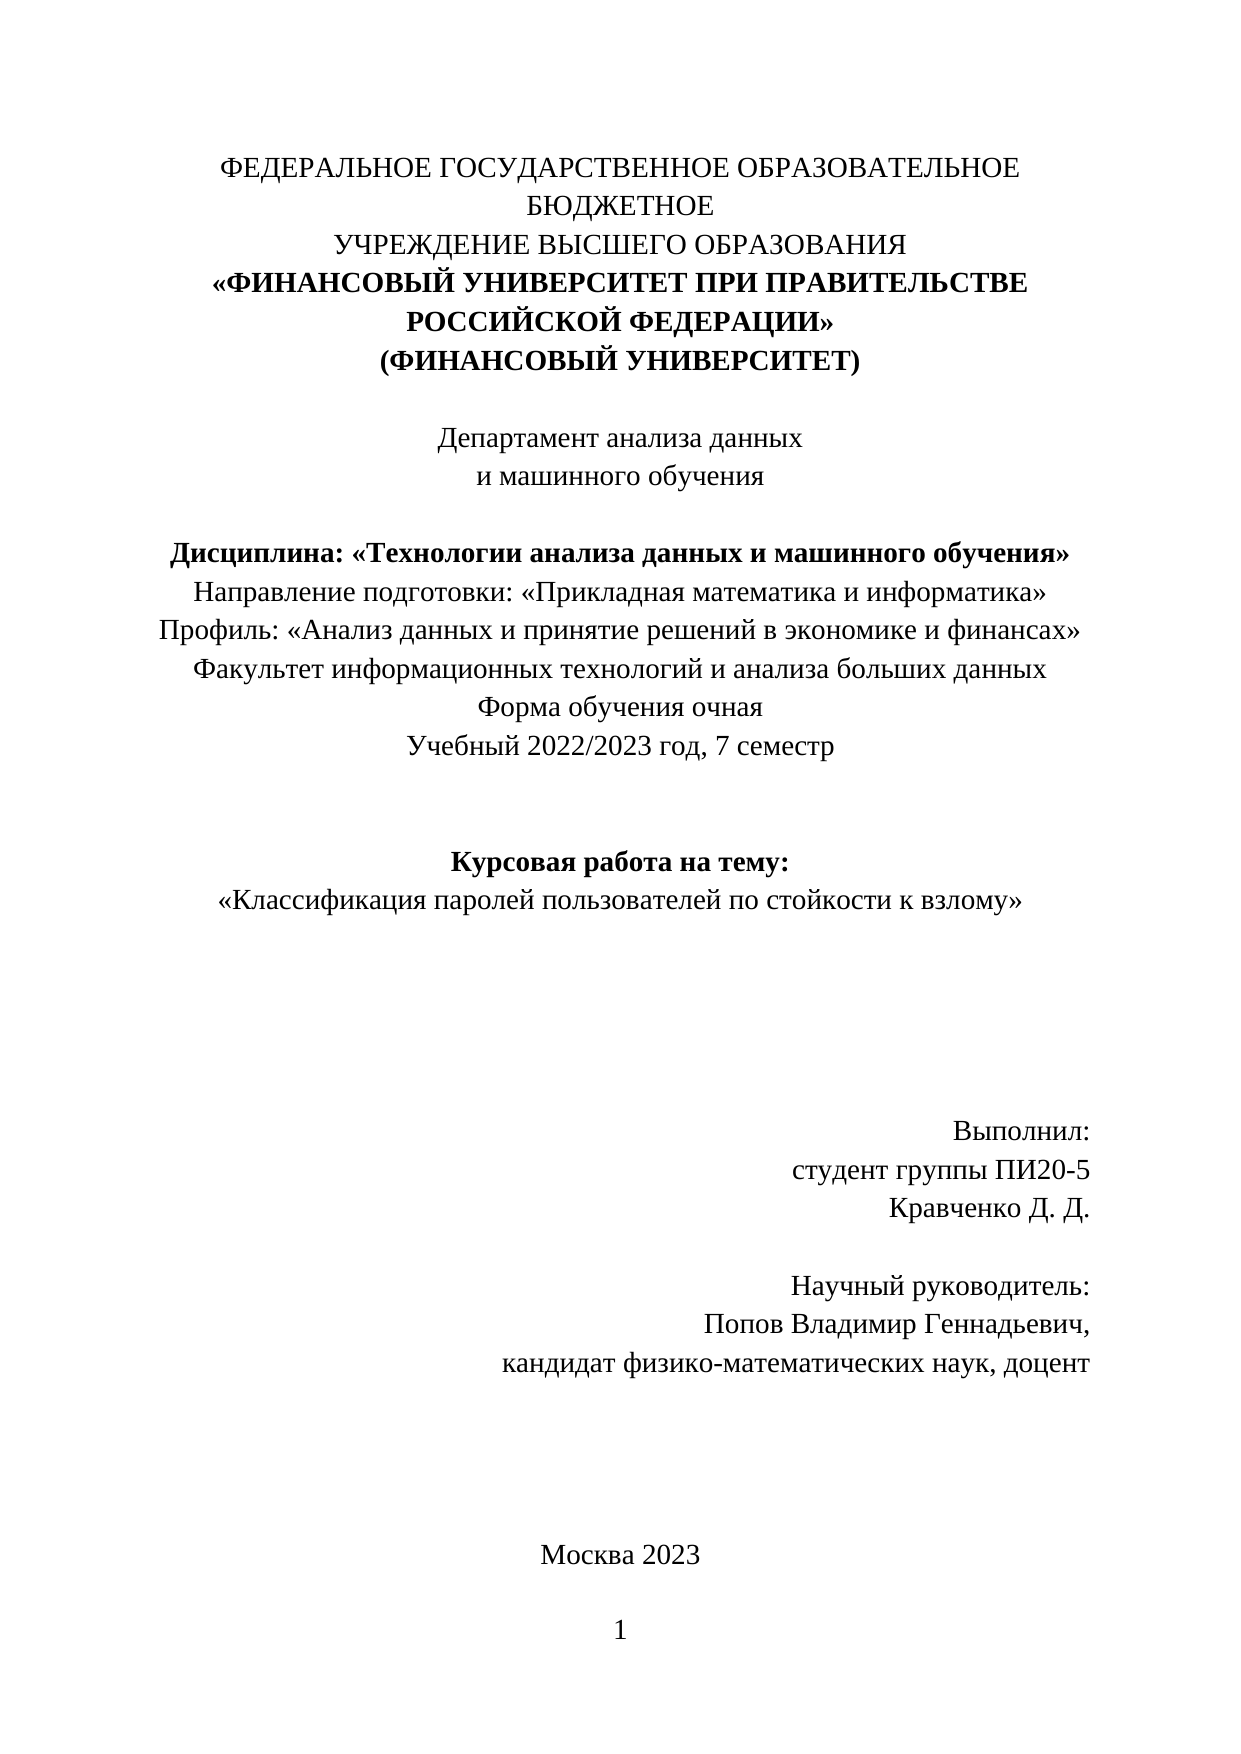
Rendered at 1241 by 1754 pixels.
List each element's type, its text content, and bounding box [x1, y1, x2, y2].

text УЧРЕЖДЕНИЕ ВЫСШЕГО ОБРАЗОВАНИЯ [150, 227, 1090, 261]
text РОССИЙСКОЙ ФЕДЕРАЦИИ» [150, 304, 1090, 338]
text «Классификация паролей пользователей по стойкости к взлому» [150, 882, 1090, 916]
text Научный руководитель: [150, 1268, 1090, 1301]
text Направление подготовки: «Прикладная математика и информатика» [150, 574, 1090, 607]
text Учебный 2022/2023 год, 7 семестр [150, 728, 1090, 762]
text Курсовая работа на тему: [150, 844, 1090, 877]
text Форма обучения очная [150, 689, 1090, 723]
text Попов Владимир Геннадьевич, [150, 1306, 1090, 1340]
text Профиль: «Анализ данных и принятие решений в экономике и финансах» [150, 612, 1090, 646]
text Дисциплина: «Технологии анализа данных и машинного обучения» [150, 535, 1090, 569]
text Выполнил: [150, 1113, 1090, 1147]
text (ФИНАНСОВЫЙ УНИВЕРСИТЕТ) [150, 343, 1090, 376]
text студент группы ПИ20-5 [150, 1152, 1090, 1186]
text ФЕДЕРАЛЬНОЕ ГОСУДАРСТВЕННОЕ ОБРАЗОВАТЕЛЬНОЕ БЮДЖЕТНОЕ [150, 150, 1090, 222]
text Департамент анализа данных [150, 420, 1090, 453]
text Факультет информационных технологий и анализа больших данных [150, 651, 1090, 684]
text кандидат физико-математических наук, доцент [150, 1345, 1090, 1378]
text «ФИНАНСОВЫЙ УНИВЕРСИТЕТ ПРИ ПРАВИТЕЛЬСТВЕ [150, 266, 1090, 299]
text и машинного обучения [150, 458, 1090, 492]
text Кравченко Д. Д. [150, 1191, 1090, 1224]
text Москва 2023 [150, 1537, 1090, 1571]
